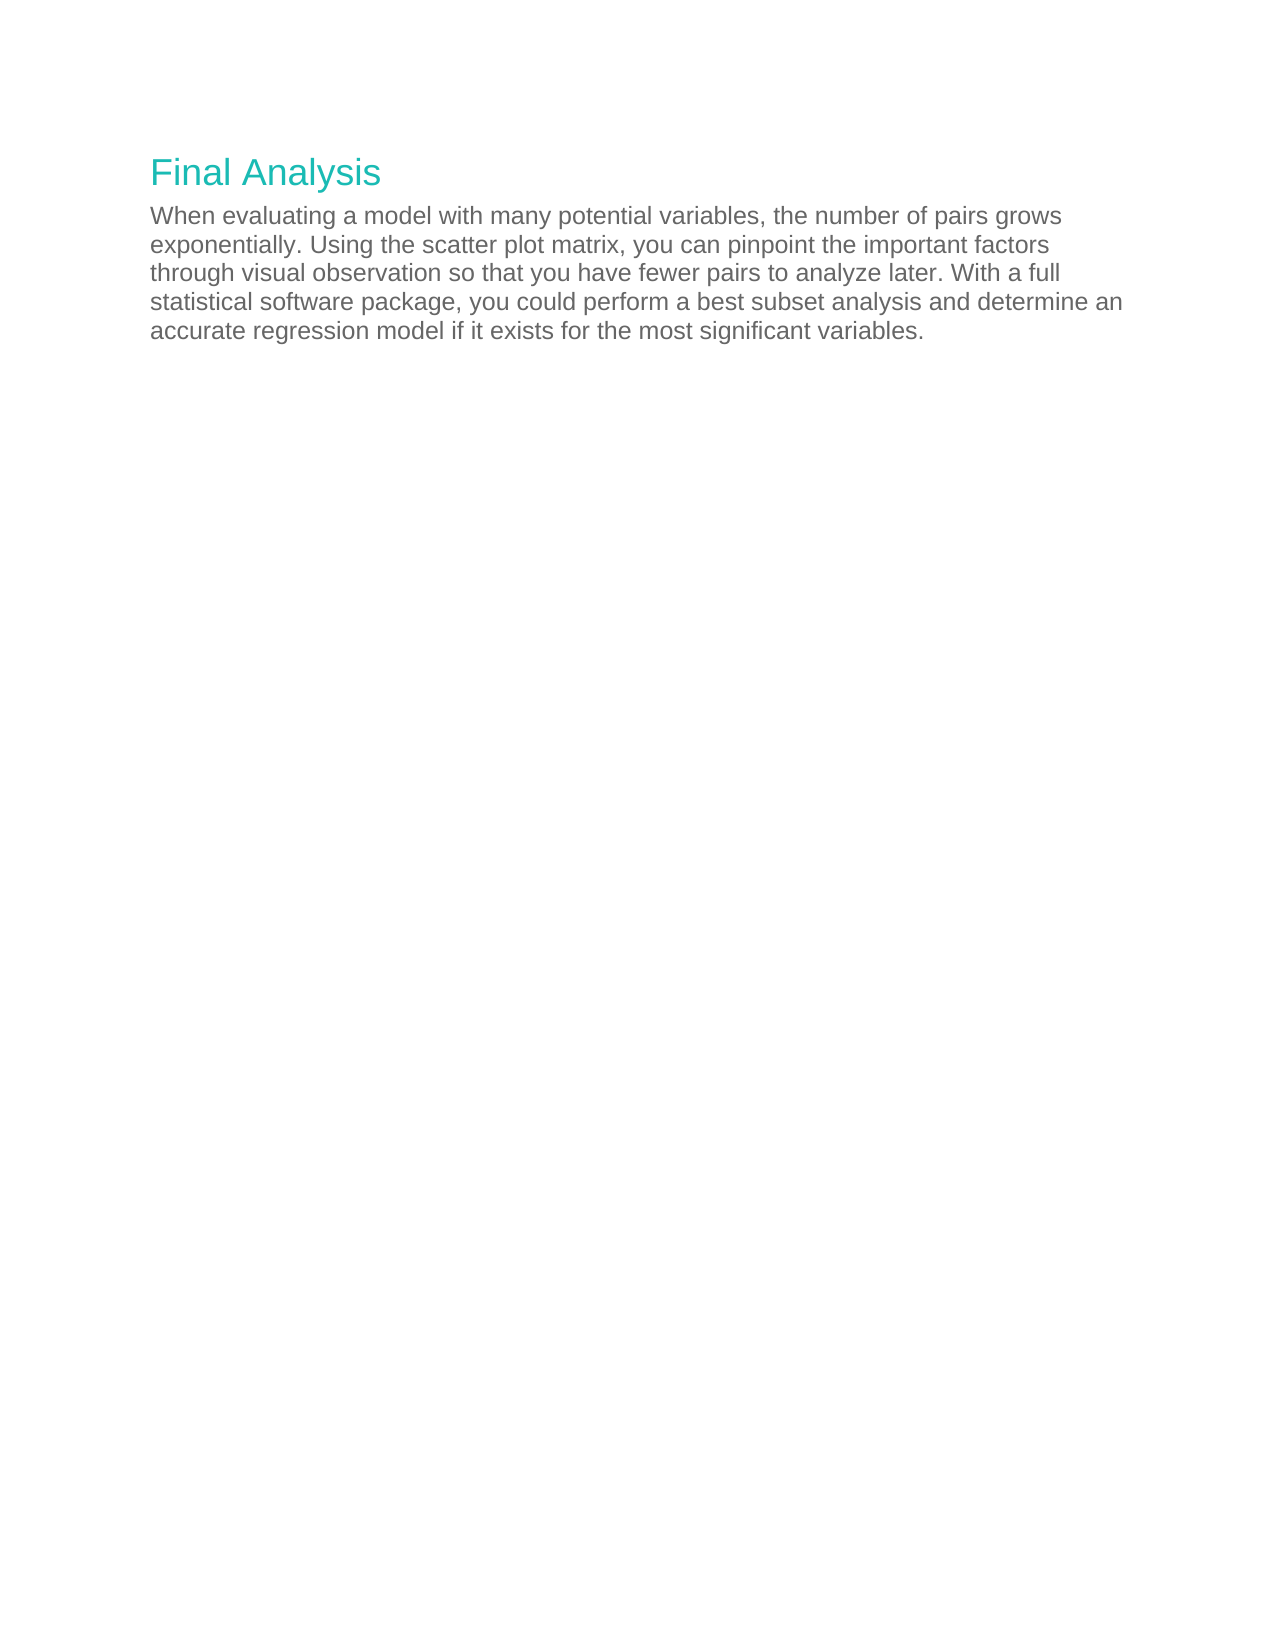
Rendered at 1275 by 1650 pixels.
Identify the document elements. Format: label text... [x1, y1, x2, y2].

subtitle Final Analysis [150, 150, 1125, 193]
text When evaluating a model with many potential variables, the number of pairs grows exponentially. Using the scatter plot matrix, you can pinpoint the important factors through visual observation so that you have fewer pairs to analyze later. With a full statistical software package, you could perform a best subset analysis and determine an accurate regression model if it exists for the most significant variables. [150, 201, 1125, 345]
